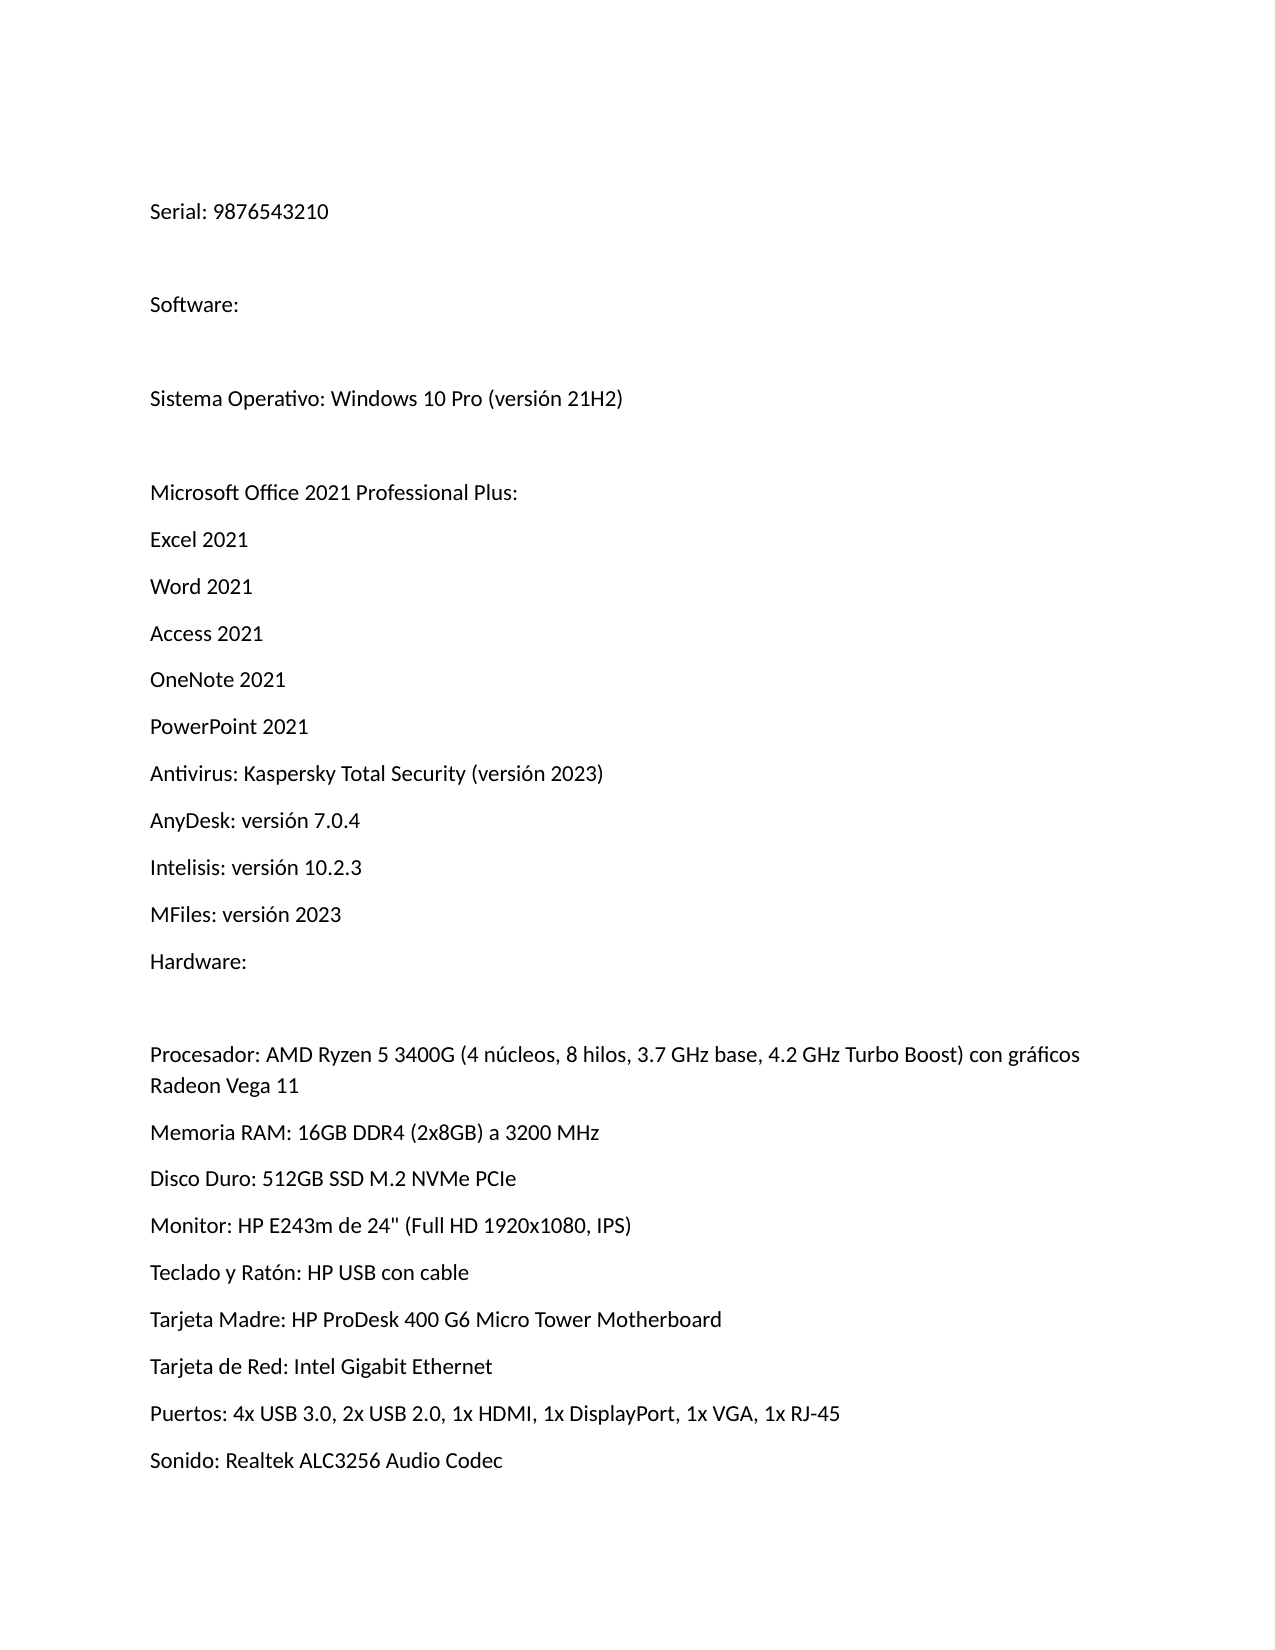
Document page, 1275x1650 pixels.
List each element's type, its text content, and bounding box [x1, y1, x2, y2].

text Monitor: HP E243m de 24" (Full HD 1920x1080, IPS) [150, 1211, 1125, 1239]
text MFiles: versión 2023 [150, 900, 1125, 928]
text Teclado y Ratón: HP USB con cable [150, 1258, 1125, 1286]
text Word 2021 [150, 572, 1125, 600]
text Antivirus: Kaspersky Total Security (versión 2023) [150, 759, 1125, 787]
text Excel 2021 [150, 525, 1125, 553]
text OneNote 2021 [150, 666, 1125, 694]
text Hardware: [150, 947, 1125, 975]
text Software: [150, 291, 1125, 319]
text Access 2021 [150, 619, 1125, 647]
text AnyDesk: versión 7.0.4 [150, 806, 1125, 834]
text Microsoft Office 2021 Professional Plus: [150, 478, 1125, 506]
text Tarjeta Madre: HP ProDesk 400 G6 Micro Tower Motherboard [150, 1305, 1125, 1333]
text Tarjeta de Red: Intel Gigabit Ethernet [150, 1352, 1125, 1380]
text Procesador: AMD Ryzen 5 3400G (4 núcleos, 8 hilos, 3.7 GHz base, 4.2 GHz Turbo Boost) con gráficos Radeon Vega 11 [150, 1041, 1125, 1099]
text PowerPoint 2021 [150, 712, 1125, 741]
text Disco Duro: 512GB SSD M.2 NVMe PCIe [150, 1164, 1125, 1193]
text Intelisis: versión 10.2.3 [150, 853, 1125, 881]
text Sonido: Realtek ALC3256 Audio Codec [150, 1446, 1125, 1474]
text Puertos: 4x USB 3.0, 2x USB 2.0, 1x HDMI, 1x DisplayPort, 1x VGA, 1x RJ-45 [150, 1399, 1125, 1427]
text Serial: 9876543210 [150, 197, 1125, 225]
text Sistema Operativo: Windows 10 Pro (versión 21H2) [150, 384, 1125, 412]
text Memoria RAM: 16GB DDR4 (2x8GB) a 3200 MHz [150, 1118, 1125, 1146]
